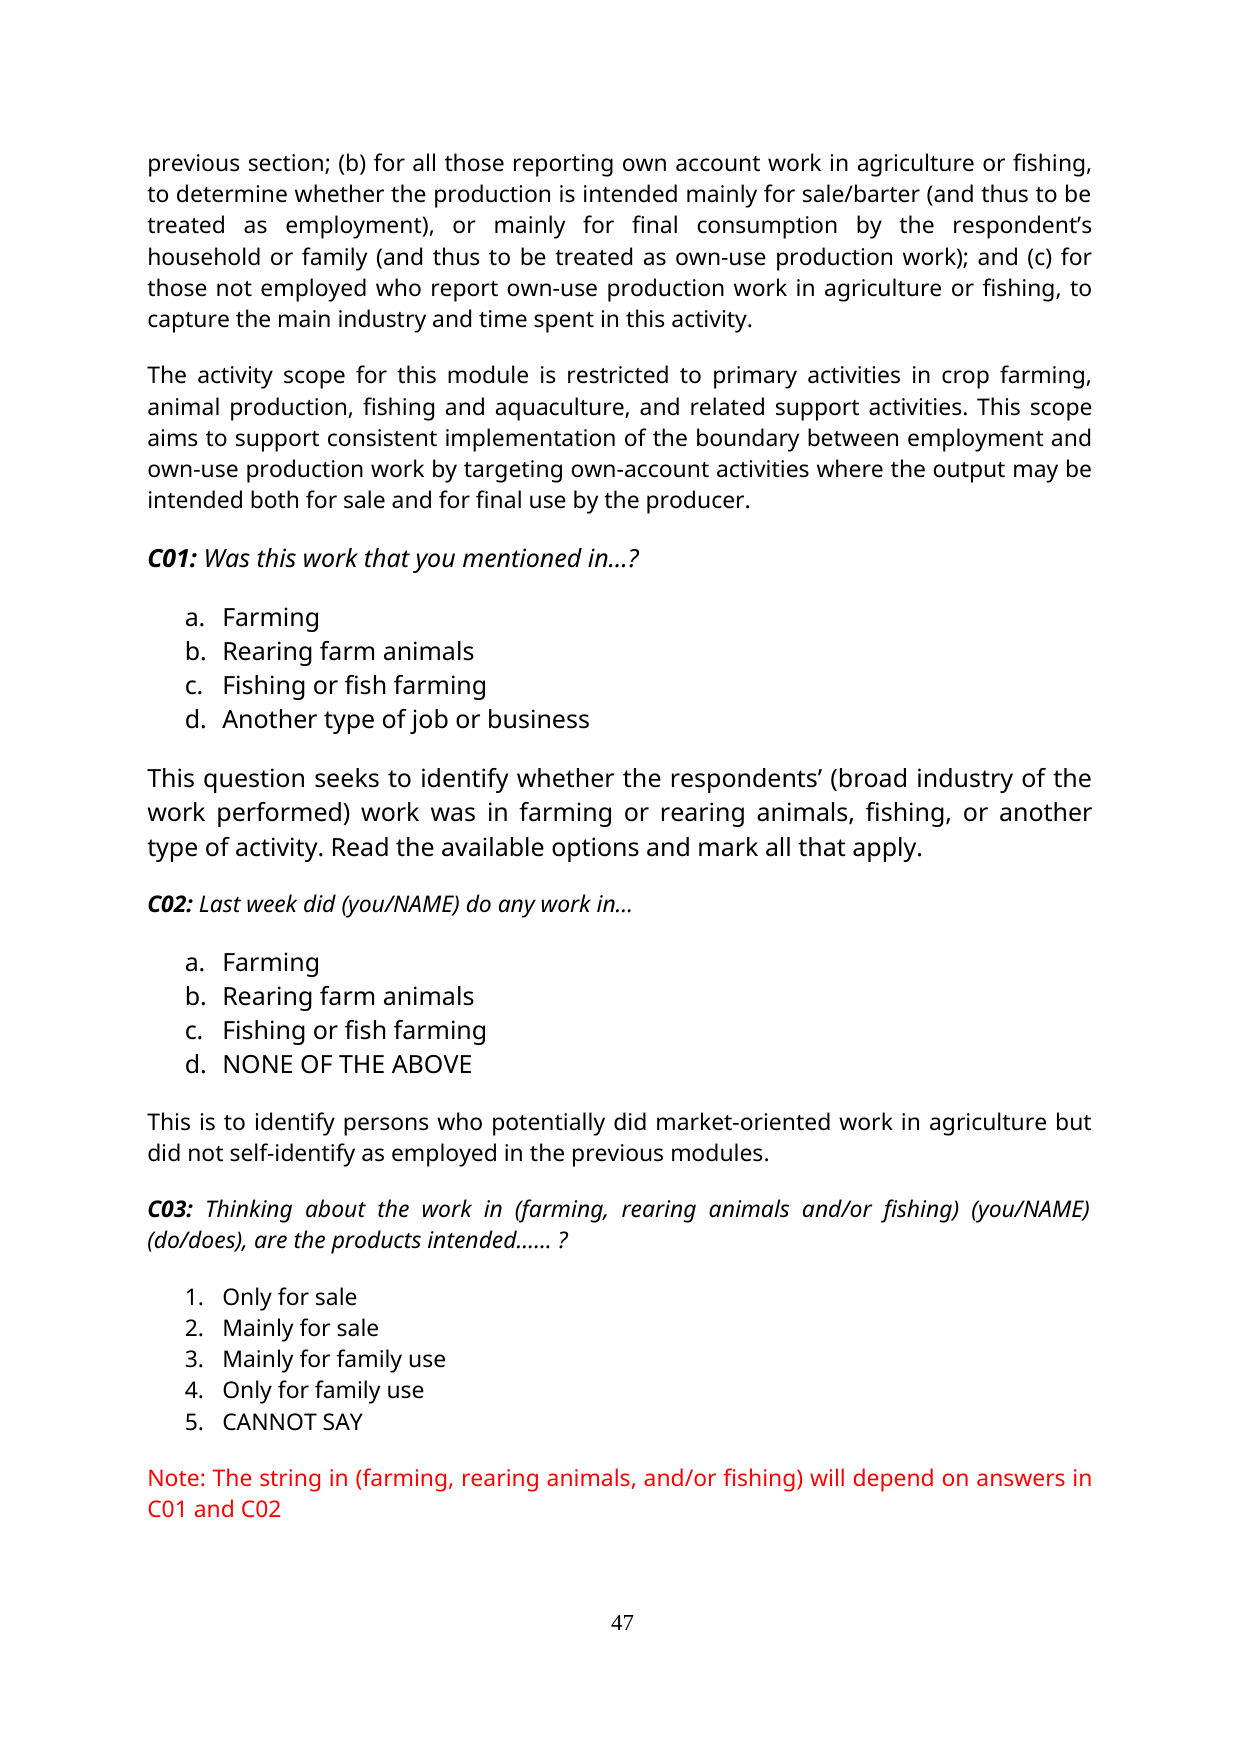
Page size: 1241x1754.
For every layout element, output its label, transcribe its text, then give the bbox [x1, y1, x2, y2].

text The activity scope for this module is restricted to primary activities in crop farming, animal production, fishing and aquaculture, and related support activities. This scope aims to support consistent implementation of the boundary between employment and own-use production work by targeting own-account activities where the output may be intended both for sale and for final use by the producer. [147, 359, 1093, 516]
list Rearing farm animals [184, 634, 1093, 668]
text C01: Was this work that you mentioned in…? [147, 541, 1093, 575]
text This is to identify persons who potentially did market-oriented work in agriculture but did not self-identify as employed in the previous modules. [147, 1106, 1093, 1168]
list Only for sale [184, 1281, 1093, 1312]
list Rearing farm animals [184, 978, 1093, 1013]
list Farming [184, 600, 1093, 634]
list Fishing or fish farming [184, 1013, 1093, 1047]
text C03: Thinking about the work in (farming, rearing animals and/or fishing) (you/NAME) (do/does), are the products intended…… ? [147, 1193, 1093, 1256]
text C02: Last week did (you/NAME) do any work in… [147, 888, 1093, 919]
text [147, 147, 1093, 334]
list Farming [184, 944, 1093, 978]
list Another type of job or business [184, 702, 1093, 736]
list Mainly for sale [184, 1312, 1093, 1343]
list NONE OF THE ABOVE [184, 1047, 1093, 1081]
text This question seeks to identify whether the respondents’ (broad industry of the work performed) work was in farming or rearing animals, fishing, or another type of activity. Read the available options and mark all that apply. [147, 761, 1093, 863]
list Mainly for family use [184, 1343, 1093, 1374]
list Fishing or fish farming [184, 668, 1093, 702]
text Note: The string in (farming, rearing animals, and/or fishing) will depend on answers in C01 and C02 [147, 1462, 1093, 1524]
list CANNOT SAY [184, 1406, 1093, 1437]
list Only for family use [184, 1374, 1093, 1406]
